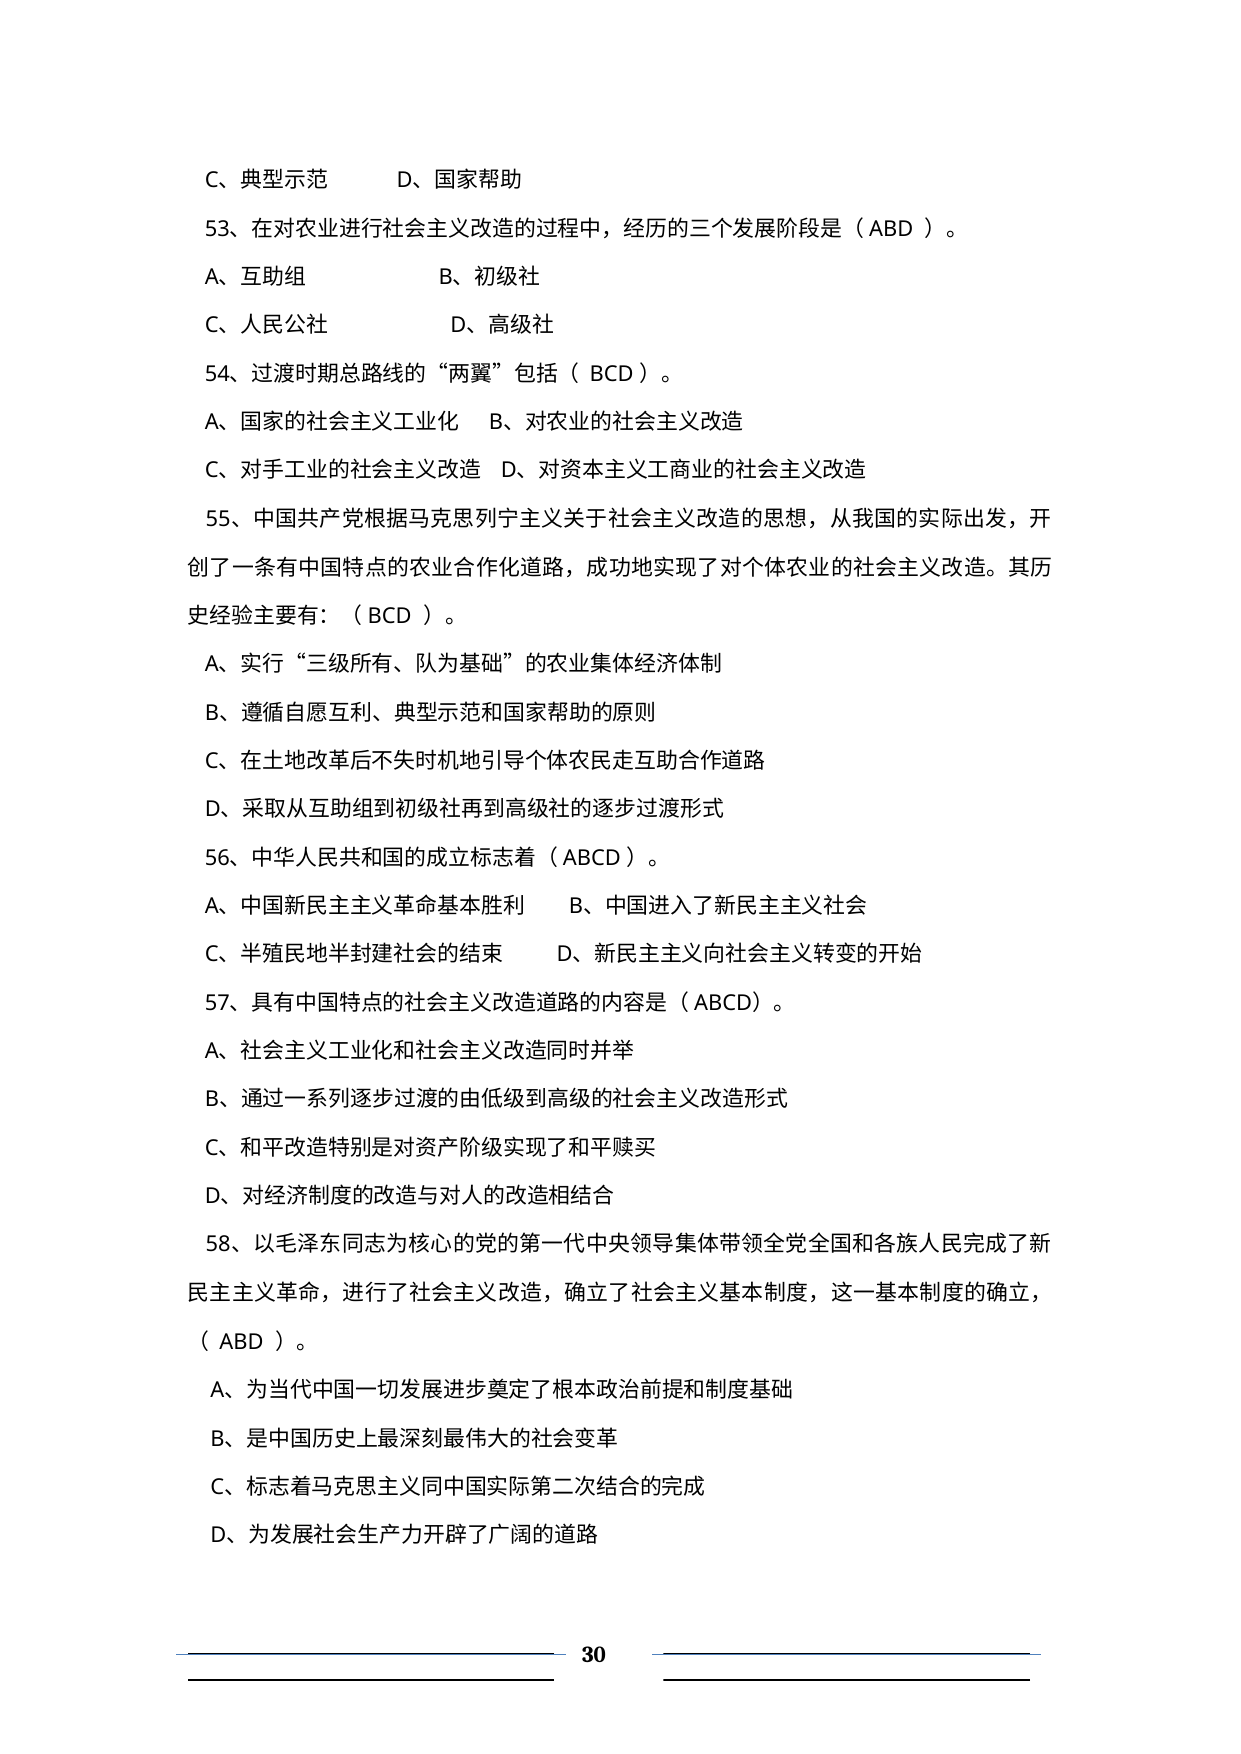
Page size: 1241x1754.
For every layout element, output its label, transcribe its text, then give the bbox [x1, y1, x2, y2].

text B、遵循自愿互利、典型示范和国家帮助的原则 [187, 694, 1053, 727]
text C、和平改造特别是对资产阶级实现了和平赎买 [187, 1129, 1053, 1162]
text 58、以毛泽东同志为核心的党的第一代中央领导集体带领全党全国和各族人民完成了新民主主义革命，进行了社会主义改造，确立了社会主义基本制度，这一基本制度的确立，（ ABD ）。 [187, 1226, 1053, 1356]
text C、在土地改革后不失时机地引导个体农民走互助合作道路 [187, 743, 1053, 775]
text B、通过一系列逐步过渡的由低级到高级的社会主义改造形式 [187, 1081, 1053, 1114]
text 54、过渡时期总路线的“两翼”包括（ BCD ）。 [187, 355, 1053, 388]
text D、为发展社会生产力开辟了广阔的道路 [187, 1517, 1053, 1549]
text D、采取从互助组到初级社再到高级社的逐步过渡形式 [187, 791, 1053, 824]
text B、是中国历史上最深刻最伟大的社会变革 [187, 1420, 1053, 1453]
text C、标志着马克思主义同中国实际第二次结合的完成 [187, 1469, 1053, 1501]
text A、国家的社会主义工业化 B、对农业的社会主义改造 [187, 404, 1053, 436]
text A、为当代中国一切发展进步奠定了根本政治前提和制度基础 [187, 1372, 1053, 1404]
text A、中国新民主主义革命基本胜利 B、中国进入了新民主主义社会 [187, 888, 1053, 920]
text D、对经济制度的改造与对人的改造相结合 [187, 1178, 1053, 1210]
text C、典型示范 D、国家帮助 [187, 162, 1053, 194]
text A、社会主义工业化和社会主义改造同时并举 [187, 1033, 1053, 1065]
text 55、中国共产党根据马克思列宁主义关于社会主义改造的思想，从我国的实际出发，开创了一条有中国特点的农业合作化道路，成功地实现了对个体农业的社会主义改造。其历史经验主要有：（ BCD ）。 [187, 500, 1053, 630]
text 57、具有中国特点的社会主义改造道路的内容是（ ABCD）。 [187, 984, 1053, 1017]
text A、互助组 B、初级社 [187, 259, 1053, 291]
text A、实行“三级所有、队为基础”的农业集体经济体制 [187, 646, 1053, 679]
text 56、中华人民共和国的成立标志着（ ABCD ）。 [187, 839, 1053, 872]
text C、对手工业的社会主义改造 D、对资本主义工商业的社会主义改造 [187, 452, 1053, 484]
text C、半殖民地半封建社会的结束 D、新民主主义向社会主义转变的开始 [187, 936, 1053, 969]
text C、人民公社 D、高级社 [187, 307, 1053, 339]
text 53、在对农业进行社会主义改造的过程中，经历的三个发展阶段是（ ABD ）。 [187, 210, 1053, 243]
